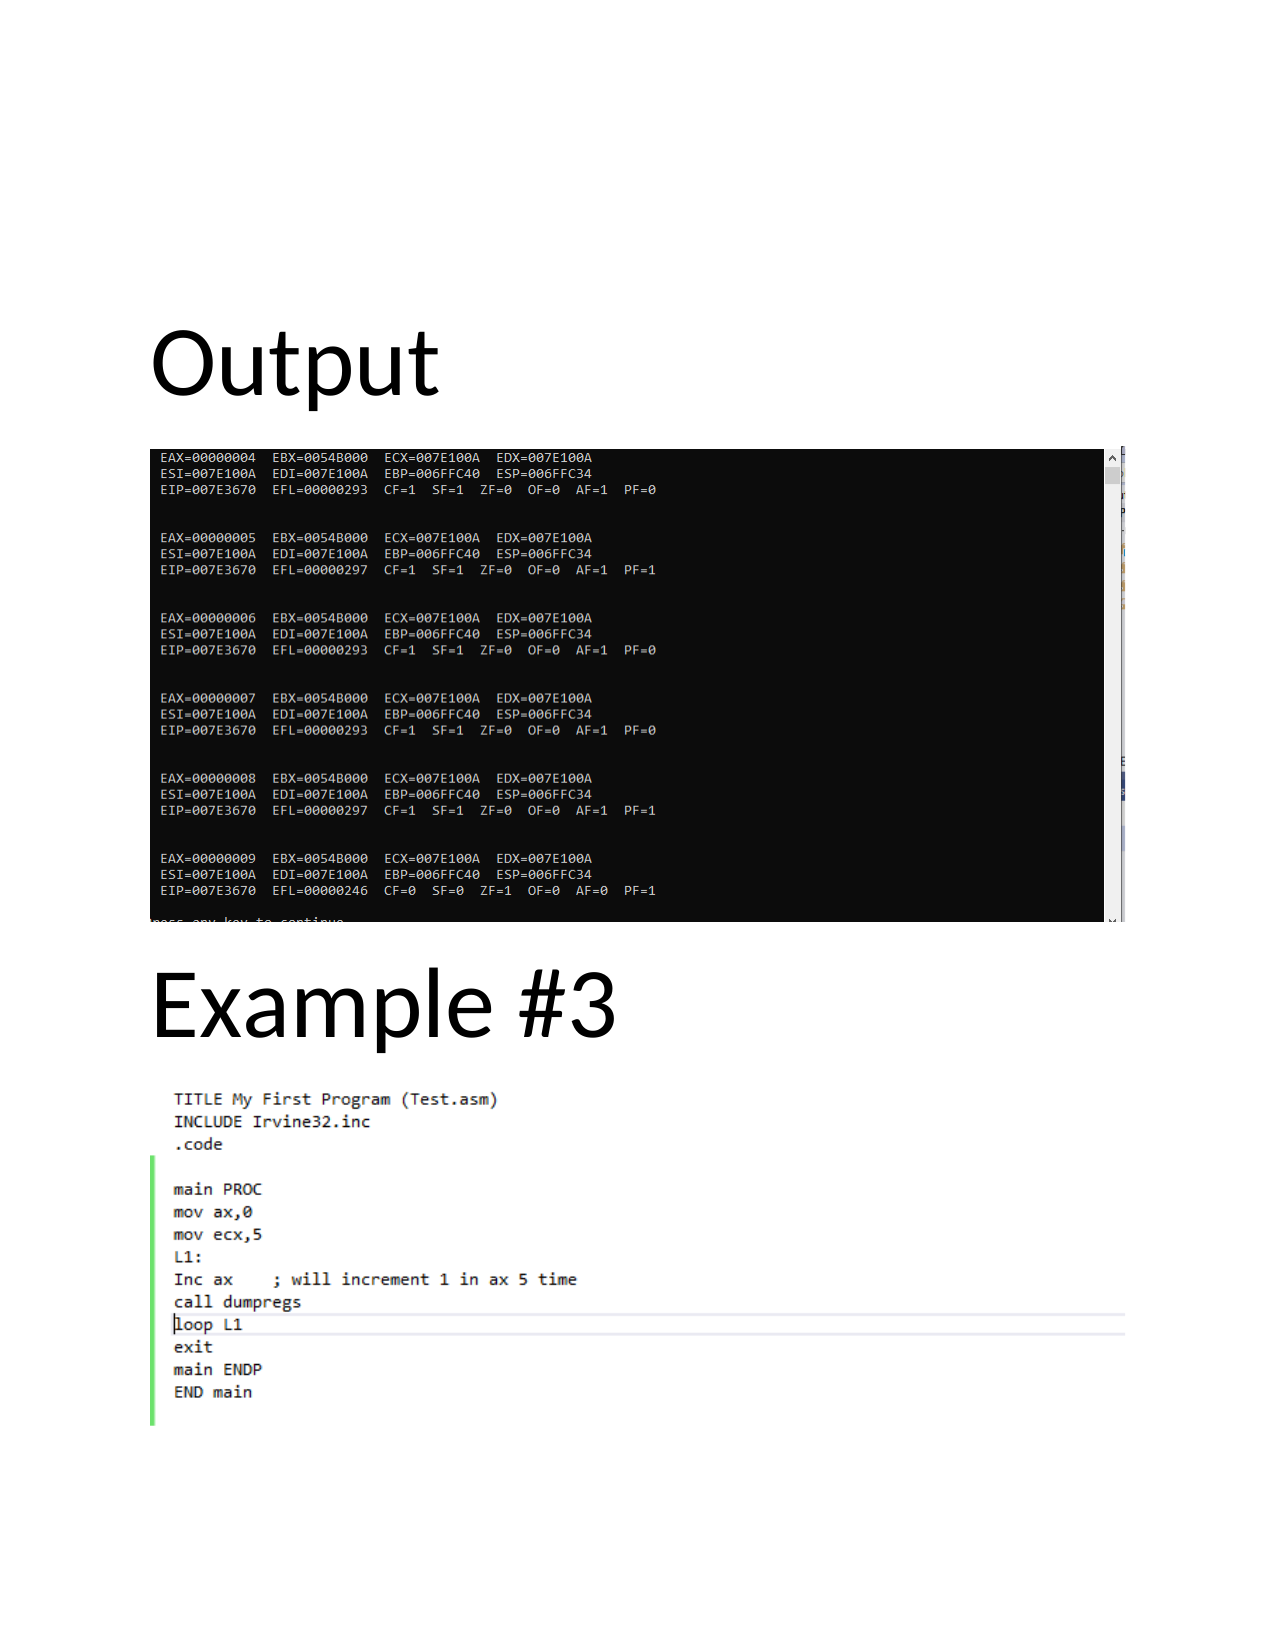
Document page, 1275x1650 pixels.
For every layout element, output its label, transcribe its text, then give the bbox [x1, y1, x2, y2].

text Output [150, 298, 1125, 421]
text Example #3 [150, 940, 1125, 1062]
picture [150, 446, 1125, 922]
picture [150, 1088, 1125, 1495]
